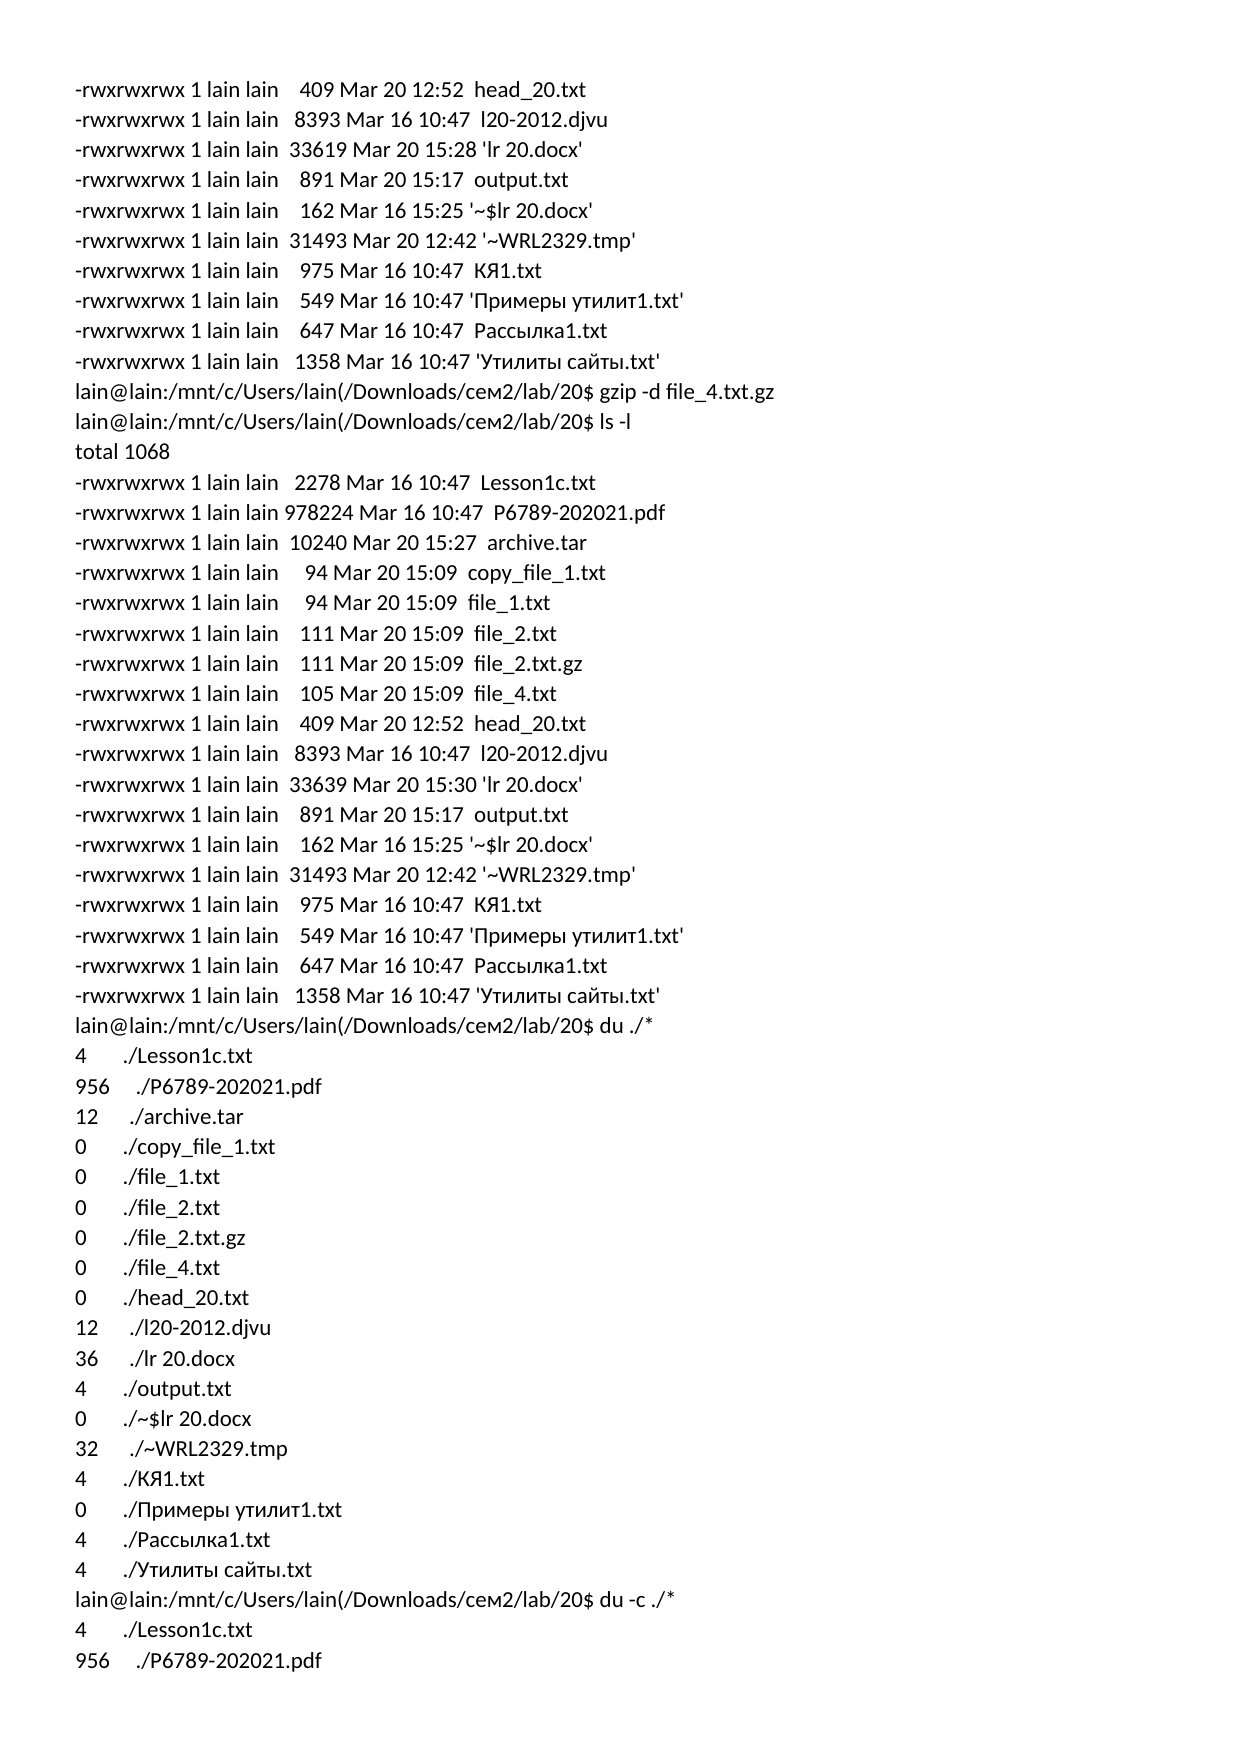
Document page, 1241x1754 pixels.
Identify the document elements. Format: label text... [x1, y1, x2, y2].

list -rwxrwxrwx 1 lain lain 162 Mar 16 15:25 '~$lr 20.docx' [75, 830, 1145, 858]
list -rwxrwxrwx 1 lain lain 8393 Mar 16 10:47 l20-2012.djvu [75, 105, 1145, 133]
list -rwxrwxrwx 1 lain lain 891 Mar 20 15:17 output.txt [75, 166, 1145, 194]
list 4 ./Рассылка1.txt [75, 1525, 1145, 1553]
list -rwxrwxrwx 1 lain lain 105 Mar 20 15:09 file_4.txt [75, 679, 1145, 707]
list -rwxrwxrwx 1 lain lain 549 Mar 16 10:47 'Примеры утилит1.txt' [75, 921, 1145, 949]
list 12 ./l20-2012.djvu [75, 1313, 1145, 1342]
list lain@lain:/mnt/c/Users/lain(/Downloads/сем2/lab/20$ du ./* [75, 1011, 1145, 1039]
list total 1068 [75, 437, 1145, 466]
list -rwxrwxrwx 1 lain lain 111 Mar 20 15:09 file_2.txt [75, 619, 1145, 647]
list lain@lain:/mnt/c/Users/lain(/Downloads/сем2/lab/20$ gzip -d file_4.txt.gz [75, 377, 1145, 405]
list -rwxrwxrwx 1 lain lain 8393 Mar 16 10:47 l20-2012.djvu [75, 739, 1145, 768]
list lain@lain:/mnt/c/Users/lain(/Downloads/сем2/lab/20$ du -c ./* [75, 1585, 1145, 1613]
list -rwxrwxrwx 1 lain lain 647 Mar 16 10:47 Рассылка1.txt [75, 951, 1145, 979]
list -rwxrwxrwx 1 lain lain 978224 Mar 16 10:47 P6789-202021.pdf [75, 498, 1145, 526]
list lain@lain:/mnt/c/Users/lain(/Downloads/сем2/lab/20$ ls -l [75, 407, 1145, 435]
list -rwxrwxrwx 1 lain lain 2278 Mar 16 10:47 Lesson1c.txt [75, 468, 1145, 496]
list -rwxrwxrwx 1 lain lain 94 Mar 20 15:09 copy_file_1.txt [75, 558, 1145, 586]
list 12 ./archive.tar [75, 1102, 1145, 1130]
list -rwxrwxrwx 1 lain lain 1358 Mar 16 10:47 'Утилиты сайты.txt' [75, 347, 1145, 375]
list 0 ./head_20.txt [75, 1283, 1145, 1311]
list 32 ./~WRL2329.tmp [75, 1434, 1145, 1462]
list -rwxrwxrwx 1 lain lain 549 Mar 16 10:47 'Примеры утилит1.txt' [75, 286, 1145, 314]
list -rwxrwxrwx 1 lain lain 409 Mar 20 12:52 head_20.txt [75, 709, 1145, 737]
list -rwxrwxrwx 1 lain lain 975 Mar 16 10:47 КЯ1.txt [75, 891, 1145, 919]
list -rwxrwxrwx 1 lain lain 10240 Mar 20 15:27 archive.tar [75, 528, 1145, 556]
list 0 ./Примеры утилит1.txt [75, 1495, 1145, 1523]
list 4 ./Lesson1c.txt [75, 1042, 1145, 1070]
list -rwxrwxrwx 1 lain lain 33639 Mar 20 15:30 'lr 20.docx' [75, 770, 1145, 798]
list 0 ./file_2.txt.gz [75, 1223, 1145, 1251]
list 36 ./lr 20.docx [75, 1344, 1145, 1372]
list 4 ./output.txt [75, 1374, 1145, 1402]
list -rwxrwxrwx 1 lain lain 94 Mar 20 15:09 file_1.txt [75, 588, 1145, 617]
list -rwxrwxrwx 1 lain lain 111 Mar 20 15:09 file_2.txt.gz [75, 649, 1145, 677]
list 4 ./КЯ1.txt [75, 1464, 1145, 1493]
list -rwxrwxrwx 1 lain lain 1358 Mar 16 10:47 'Утилиты сайты.txt' [75, 981, 1145, 1009]
list -rwxrwxrwx 1 lain lain 31493 Mar 20 12:42 '~WRL2329.tmp' [75, 860, 1145, 888]
list 0 ./copy_file_1.txt [75, 1132, 1145, 1160]
list -rwxrwxrwx 1 lain lain 162 Mar 16 15:25 '~$lr 20.docx' [75, 196, 1145, 224]
list 0 ./file_1.txt [75, 1162, 1145, 1191]
list 956 ./P6789-202021.pdf [75, 1646, 1145, 1674]
list -rwxrwxrwx 1 lain lain 33619 Mar 20 15:28 'lr 20.docx' [75, 135, 1145, 163]
list 4 ./Утилиты сайты.txt [75, 1555, 1145, 1583]
list -rwxrwxrwx 1 lain lain 31493 Mar 20 12:42 '~WRL2329.tmp' [75, 226, 1145, 254]
list -rwxrwxrwx 1 lain lain 409 Mar 20 12:52 head_20.txt [75, 75, 1145, 103]
list 956 ./P6789-202021.pdf [75, 1072, 1145, 1100]
list -rwxrwxrwx 1 lain lain 975 Mar 16 10:47 КЯ1.txt [75, 256, 1145, 284]
list 0 ./file_2.txt [75, 1193, 1145, 1221]
list -rwxrwxrwx 1 lain lain 647 Mar 16 10:47 Рассылка1.txt [75, 317, 1145, 345]
list 0 ./file_4.txt [75, 1253, 1145, 1281]
list 4 ./Lesson1c.txt [75, 1616, 1145, 1644]
list 0 ./~$lr 20.docx [75, 1404, 1145, 1432]
list -rwxrwxrwx 1 lain lain 891 Mar 20 15:17 output.txt [75, 800, 1145, 828]
